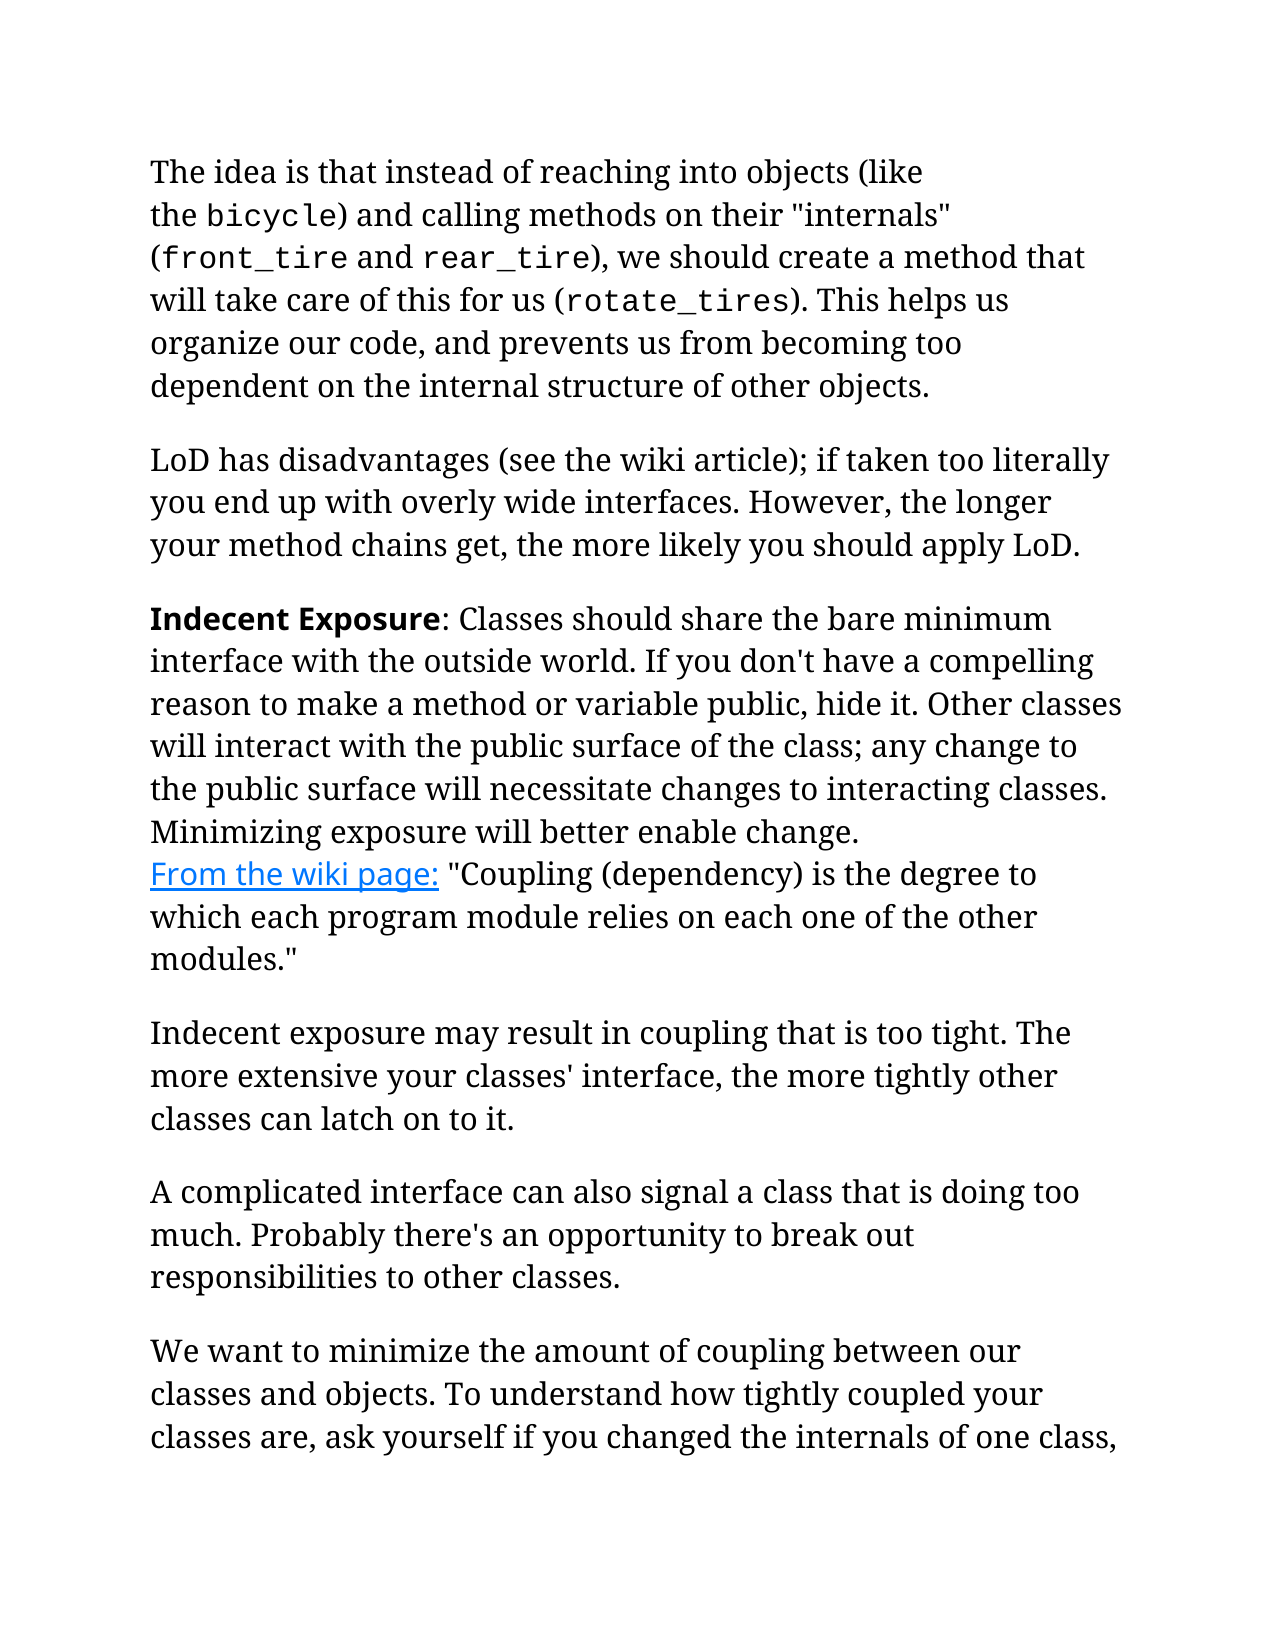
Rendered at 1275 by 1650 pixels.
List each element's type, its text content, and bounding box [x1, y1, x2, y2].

text Indecent Exposure: Classes should share the bare minimum interface with the outside world. If you don't have a compelling reason to make a method or variable public, hide it. Other classes will interact with the public surface of the class; any change to the public surface will necessitate changes to interacting classes. Minimizing exposure will better enable change. [150, 597, 1125, 852]
text Indecent exposure may result in coupling that is too tight. The more extensive your classes' interface, the more tightly other classes can latch on to it. [150, 1011, 1125, 1139]
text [150, 1329, 1125, 1457]
text A complicated interface can also signal a class that is doing too much. Probably there's an opportunity to break out responsibilities to other classes. [150, 1170, 1125, 1298]
text From the wiki page: "Coupling (dependency) is the degree to which each program module relies on each one of the other modules." [150, 852, 1125, 980]
text LoD has disadvantages (see the wiki article); if taken too literally you end up with overly wide interfaces. However, the longer your method chains get, the more likely you should apply LoD. [150, 437, 1125, 565]
text The idea is that instead of reaching into objects (like the bicycle) and calling methods on their "internals" (front_tire and rear_tire), we should create a method that will take care of this for us (rotate_tires). This helps us organize our code, and prevents us from becoming too dependent on the internal structure of other objects. [150, 150, 1125, 406]
